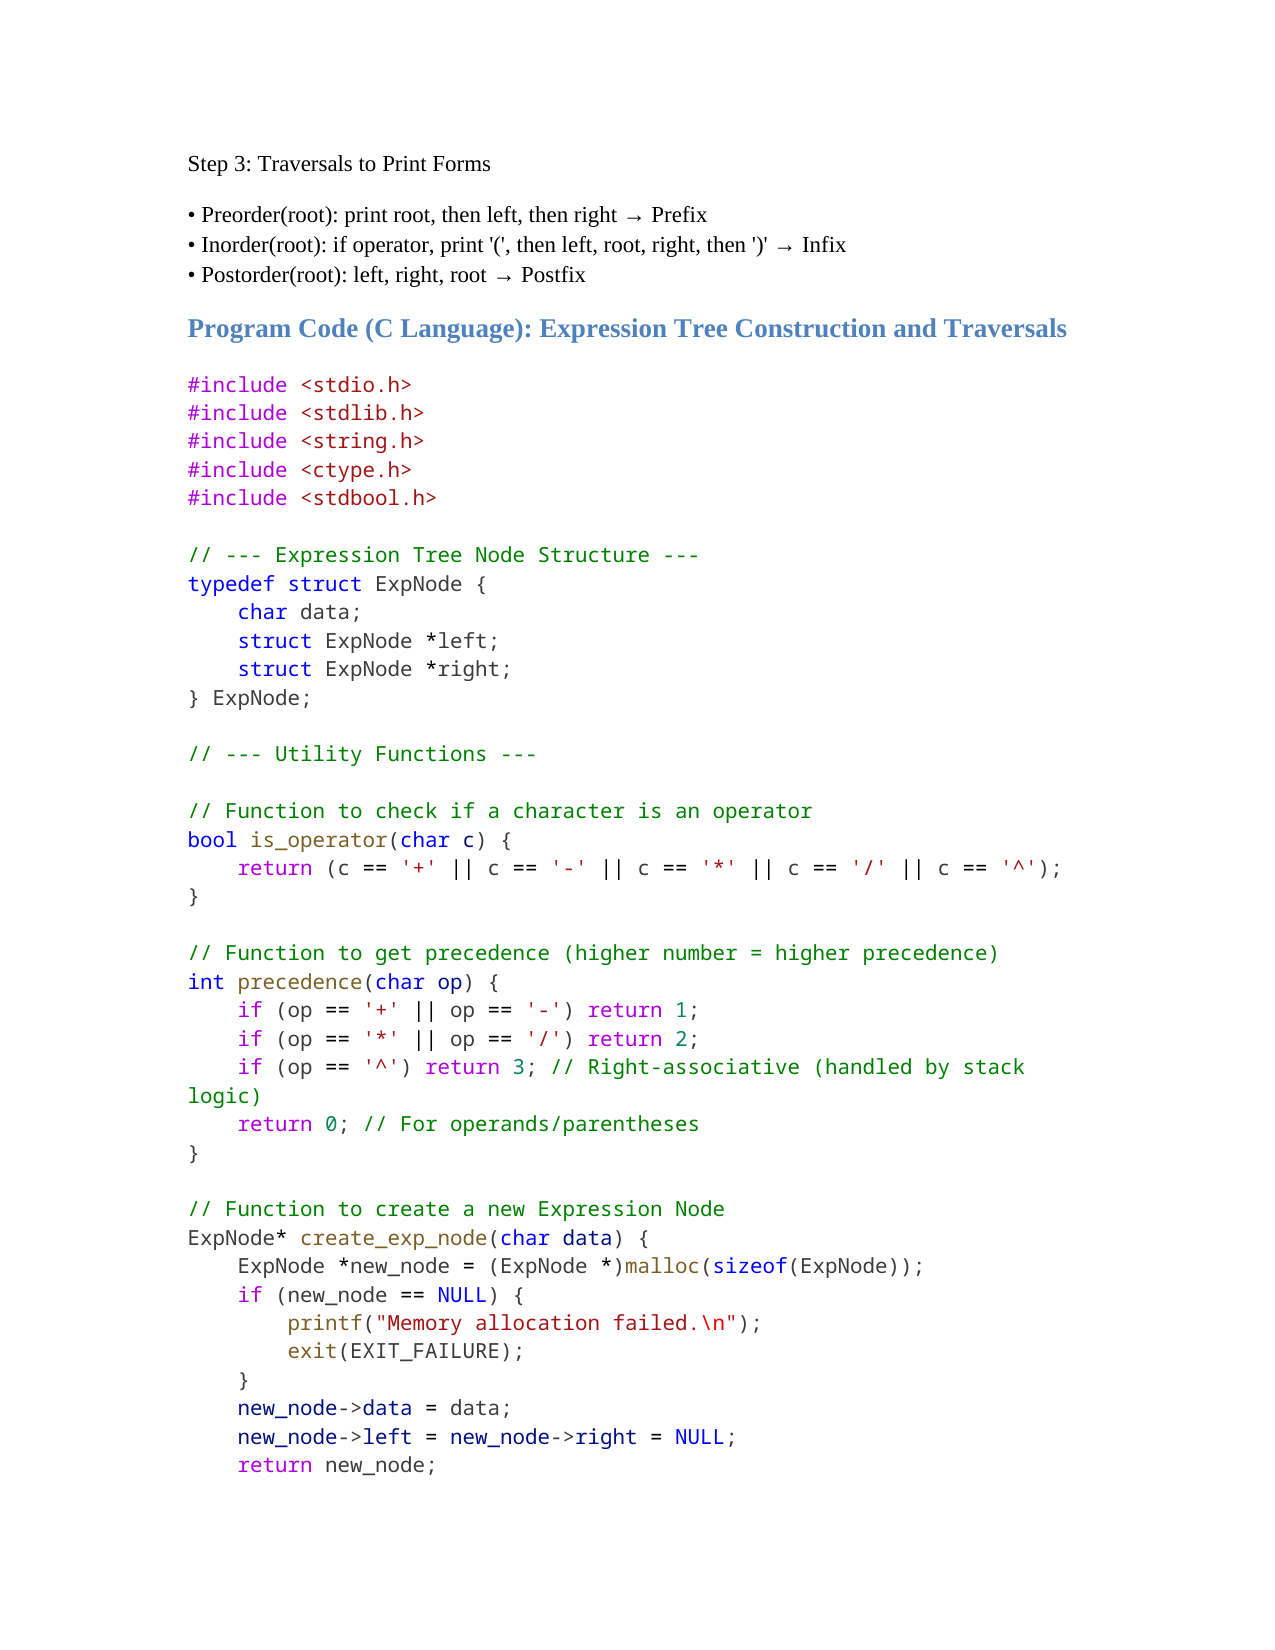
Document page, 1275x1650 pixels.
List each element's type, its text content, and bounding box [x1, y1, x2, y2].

text Step 3: Traversals to Print Forms [187, 150, 1087, 176]
text // Function to check if a character is an operator [187, 796, 1087, 825]
text ExpNode* create_exp_node(char data) { [187, 1223, 1087, 1251]
text // Function to create a new Expression Node [187, 1194, 1087, 1223]
text #include <stdlib.h> [187, 398, 1087, 427]
text #include <string.h> [187, 427, 1087, 455]
text return new_node; [187, 1450, 1087, 1479]
text #include <stdbool.h> [187, 483, 1087, 512]
text // --- Utility Functions --- [187, 739, 1087, 768]
text return (c == '+' || c == '-' || c == '*' || c == '/' || c == '^'); [187, 853, 1087, 882]
text exit(EXIT_FAILURE); [187, 1337, 1087, 1365]
text #include <stdio.h> [187, 348, 1087, 398]
text new_node->left = new_node->right = NULL; [187, 1422, 1087, 1450]
text } [187, 882, 1087, 910]
text int precedence(char op) { [187, 967, 1087, 995]
text bool is_operator(char c) { [187, 825, 1087, 853]
text if (op == '+' || op == '-') return 1; [187, 995, 1087, 1024]
text } [187, 1365, 1087, 1393]
text if (new_node == NULL) { [187, 1280, 1087, 1308]
text return 0; // For operands/parentheses [187, 1109, 1087, 1138]
text // --- Expression Tree Node Structure --- [187, 540, 1087, 569]
text char data; [187, 597, 1087, 626]
text ExpNode *new_node = (ExpNode *)malloc(sizeof(ExpNode)); [187, 1251, 1087, 1280]
text new_node->data = data; [187, 1393, 1087, 1422]
text printf("Memory allocation failed.\n"); [187, 1308, 1087, 1337]
subtitle Program Code (C Language): Expression Tree Construction and Traversals [187, 312, 1087, 344]
text if (op == '^') return 3; // Right-associative (handled by stack logic) [187, 1052, 1087, 1109]
text struct ExpNode *right; [187, 654, 1087, 683]
text if (op == '*' || op == '/') return 2; [187, 1024, 1087, 1052]
text #include <ctype.h> [187, 455, 1087, 483]
text } [187, 1138, 1087, 1166]
text typedef struct ExpNode { [187, 569, 1087, 597]
text struct ExpNode *left; [187, 626, 1087, 654]
text } ExpNode; [187, 683, 1087, 711]
text // Function to get precedence (higher number = higher precedence) [187, 938, 1087, 967]
text • Preorder(root): print root, then left, then right → Prefix • Inorder(root): if operator, print '(', then left, root, right, then ')' → Infix • Postorder(root): left, right, root → Postfix [187, 201, 1087, 288]
